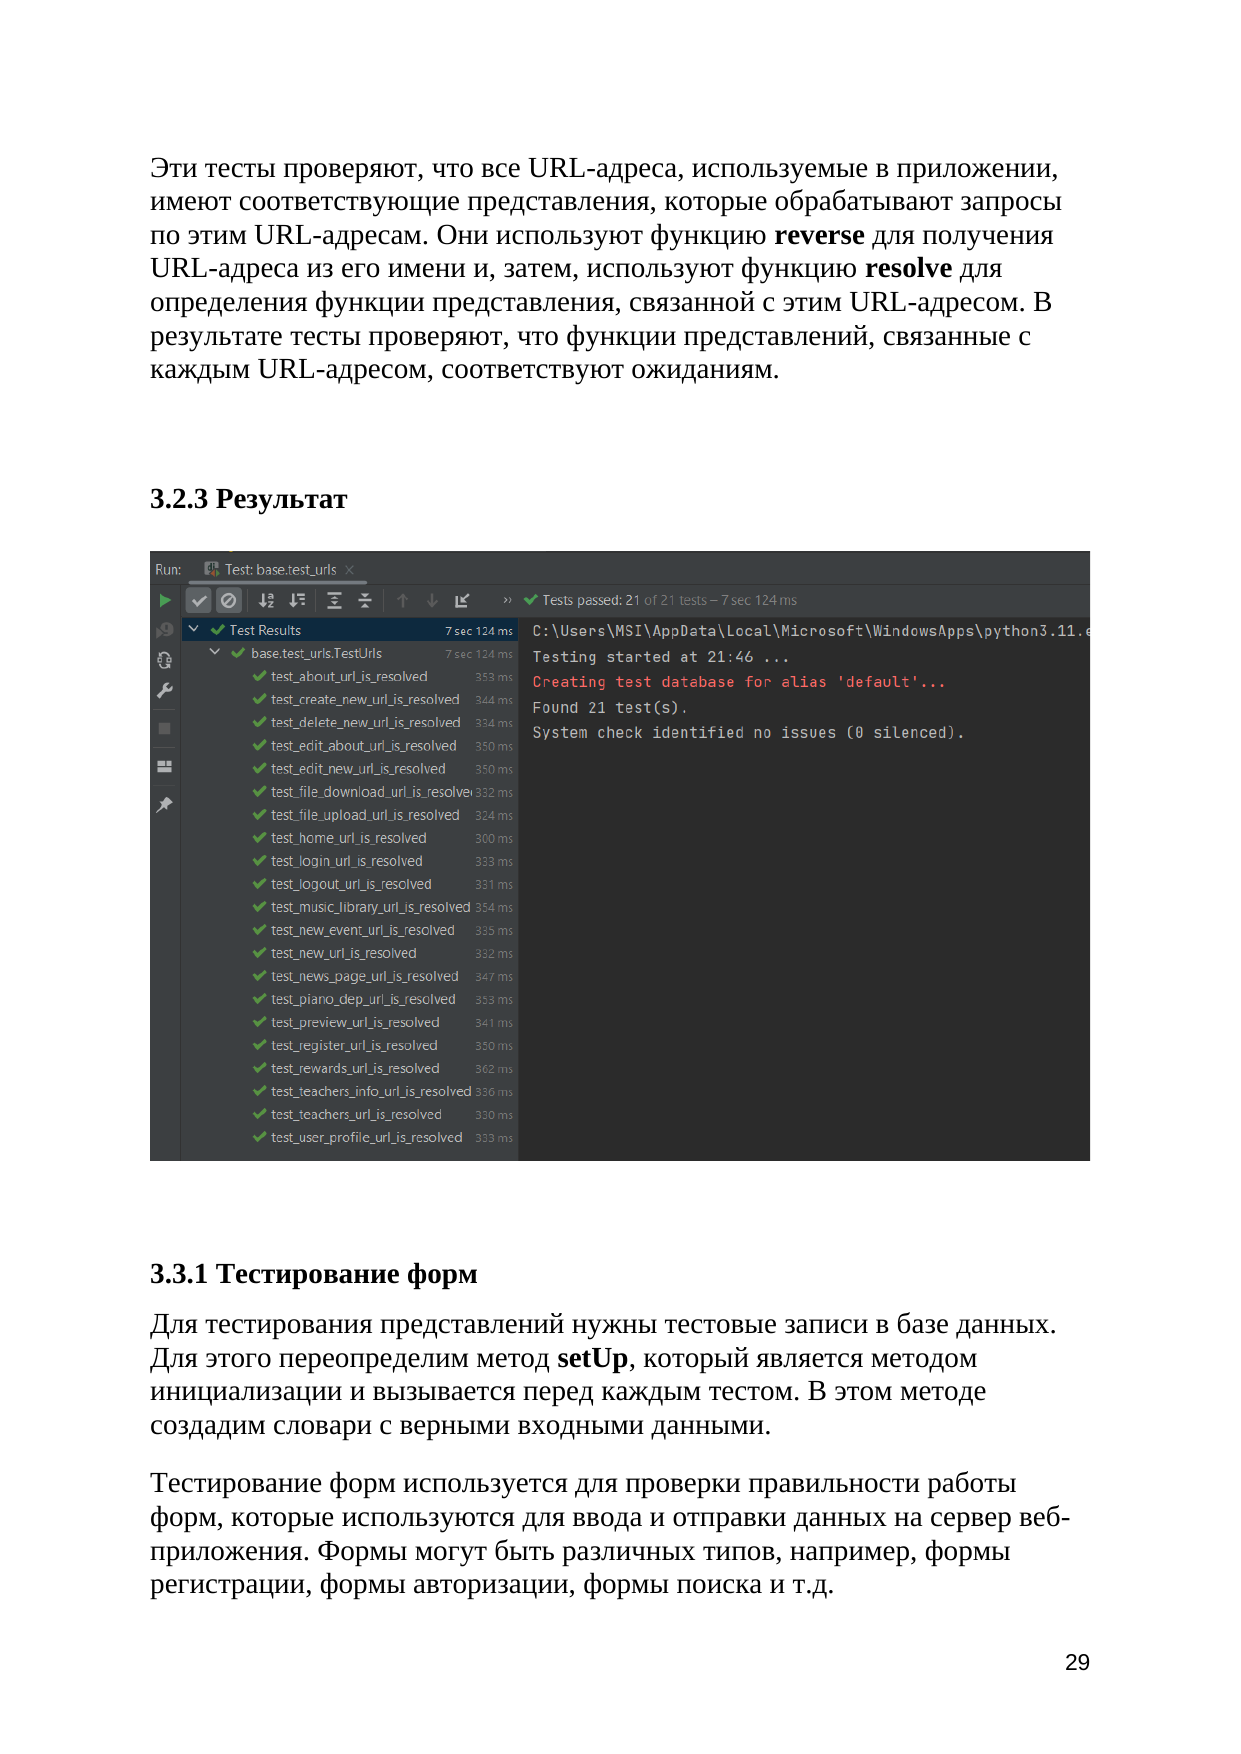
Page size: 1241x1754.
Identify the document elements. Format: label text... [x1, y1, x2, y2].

text 3.2.3 Результат [150, 481, 1090, 514]
text 3.3.1 Тестирование форм [150, 1256, 1090, 1290]
text Эти тесты проверяют, что все URL-адреса, используемые в приложении, имеют соответствующие представления, которые обрабатывают запросы по этим URL-адресам. Они используют функцию reverse для получения URL-адреса из его имени и, затем, используют функцию resolve для определения функции представления, связанной с этим URL-адресом. В результате тесты проверяют, что функции представлений, связанные с каждым URL-адресом, соответствуют ожиданиям. [150, 150, 1090, 385]
text Для тестирования представлений нужны тестовые записи в базе данных. Для этого переопределим метод setUp, который является методом инициализации и вызывается перед каждым тестом. В этом методе создадим словари с верными входными данными. [150, 1306, 1090, 1441]
picture [150, 551, 1091, 1161]
text Тестирование форм используется для проверки правильности работы форм, которые используются для ввода и отправки данных на сервер веб-приложения. Формы могут быть различных типов, например, формы регистрации, формы авторизации, формы поиска и т.д. [150, 1466, 1090, 1600]
